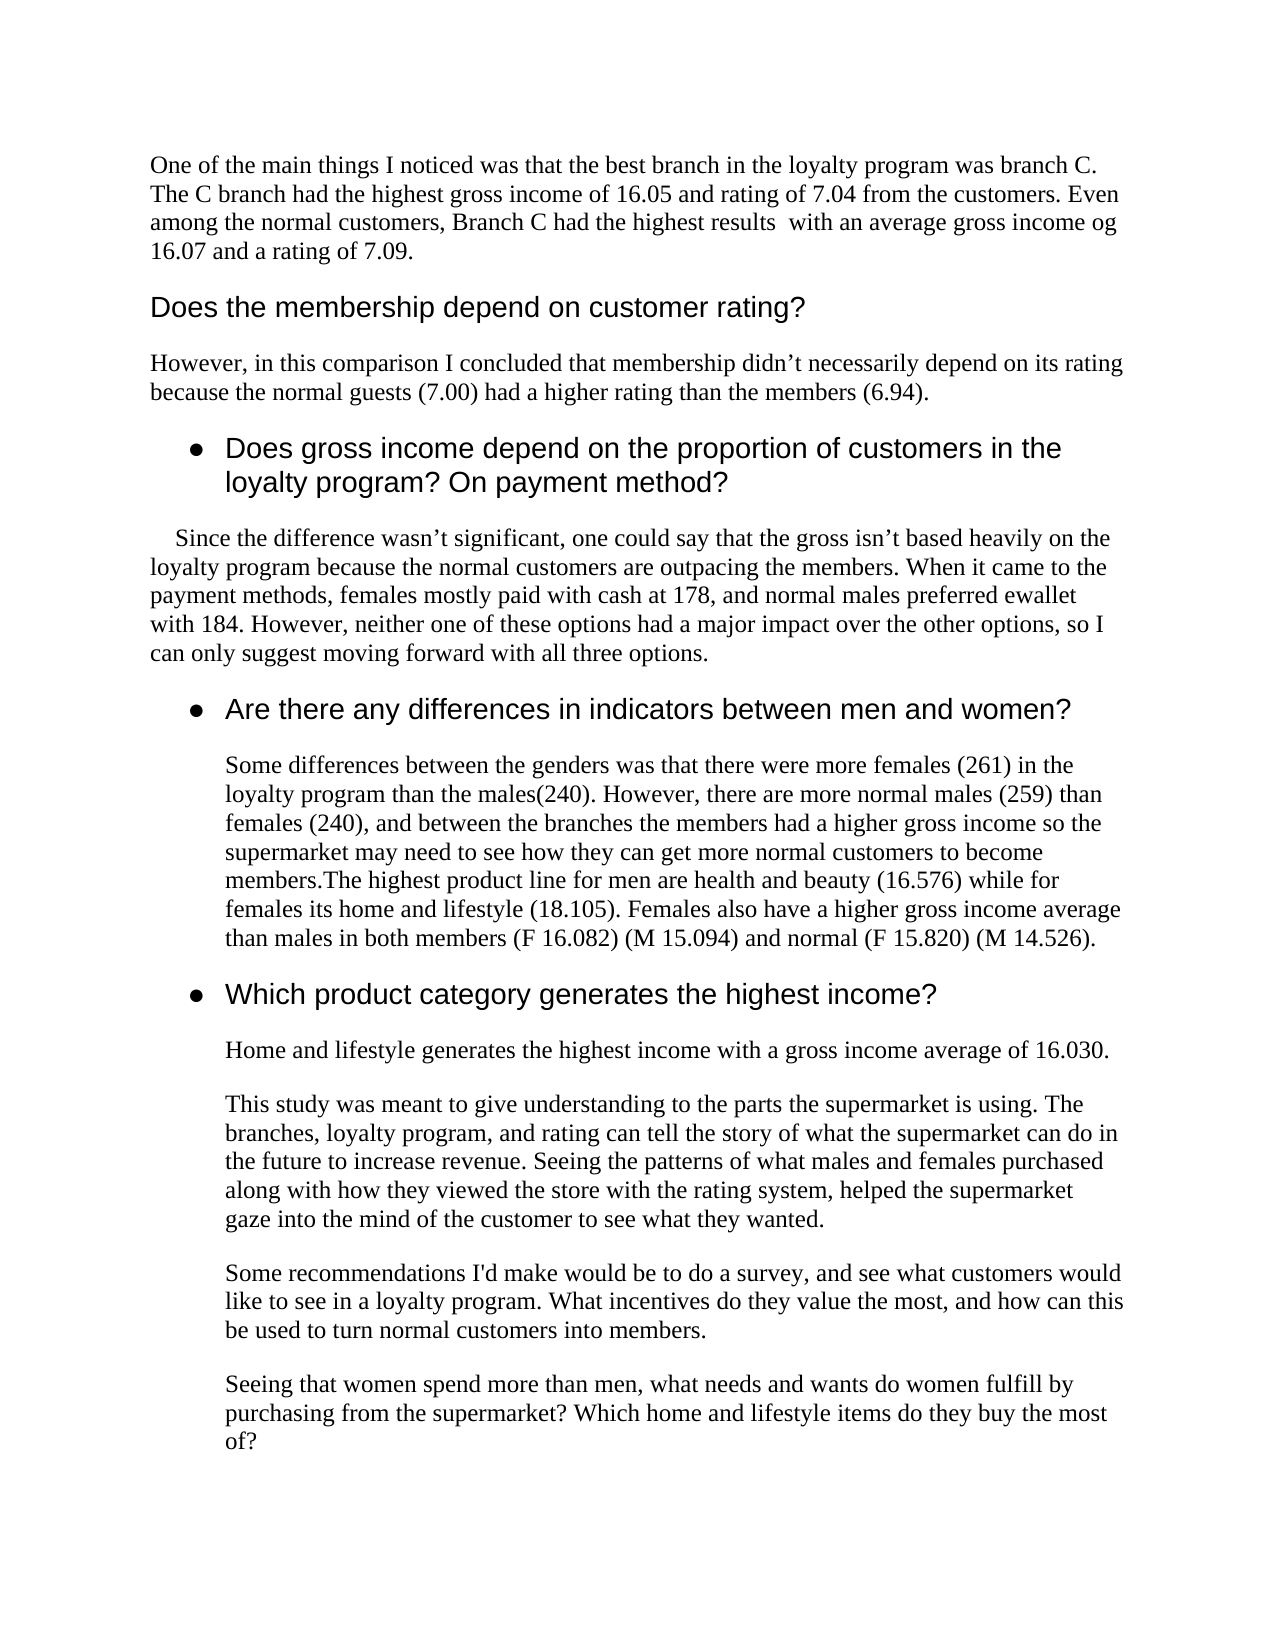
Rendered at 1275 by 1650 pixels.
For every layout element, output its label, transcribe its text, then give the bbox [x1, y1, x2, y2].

text Does the membership depend on customer rating? [150, 290, 1125, 323]
text However, in this comparison I concluded that membership didn’t necessarily depend on its rating because the normal guests (7.00) had a higher rating than the members (6.94). [150, 348, 1125, 406]
list Which product category generates the highest income? [187, 977, 1125, 1010]
list Does gross income depend on the proportion of customers in the loyalty program? On payment method? [187, 431, 1125, 498]
list Are there any differences in indicators between men and women? [187, 692, 1125, 725]
text One of the main things I noticed was that the best branch in the loyalty program was branch C. The C branch had the highest gross income of 16.05 and rating of 7.04 from the customers. Even among the normal customers, Branch C had the highest results with an average gross income og 16.07 and a rating of 7.09. [150, 150, 1125, 265]
text Some recommendations I'd make would be to do a survey, and see what customers would like to see in a loyalty program. What incentives do they value the most, and how can this be used to turn normal customers into members. [225, 1258, 1125, 1344]
text Seeing that women spend more than men, what needs and wants do women fulfill by purchasing from the supermarket? Which home and lifestyle items do they buy the most of? [225, 1369, 1125, 1455]
text Since the difference wasn’t significant, one could say that the gross isn’t based heavily on the loyalty program because the normal customers are outpacing the members. When it came to the payment methods, females mostly paid with cash at 178, and normal males preferred ewallet with 184. However, neither one of these options had a major impact over the other options, so I can only suggest moving forward with all three options. [150, 523, 1125, 667]
text Some differences between the genders was that there were more females (261) in the loyalty program than the males(240). However, there are more normal males (259) than females (240), and between the branches the members had a higher gross income so the supermarket may need to see how they can get more normal customers to become members.The highest product line for men are health and beauty (16.576) while for females its home and lifestyle (18.105). Females also have a higher gross income average than males in both members (F 16.082) (M 15.094) and normal (F 15.820) (M 14.526). [225, 750, 1125, 952]
text This study was meant to give understanding to the parts the supermarket is using. The branches, loyalty program, and rating can tell the story of what the supermarket can do in the future to increase revenue. Seeing the patterns of what males and females purchased along with how they viewed the store with the rating system, helped the supermarket gaze into the mind of the customer to see what they wanted. [225, 1089, 1125, 1233]
text Home and lifestyle generates the highest income with a gross income average of 16.030. [225, 1035, 1125, 1064]
